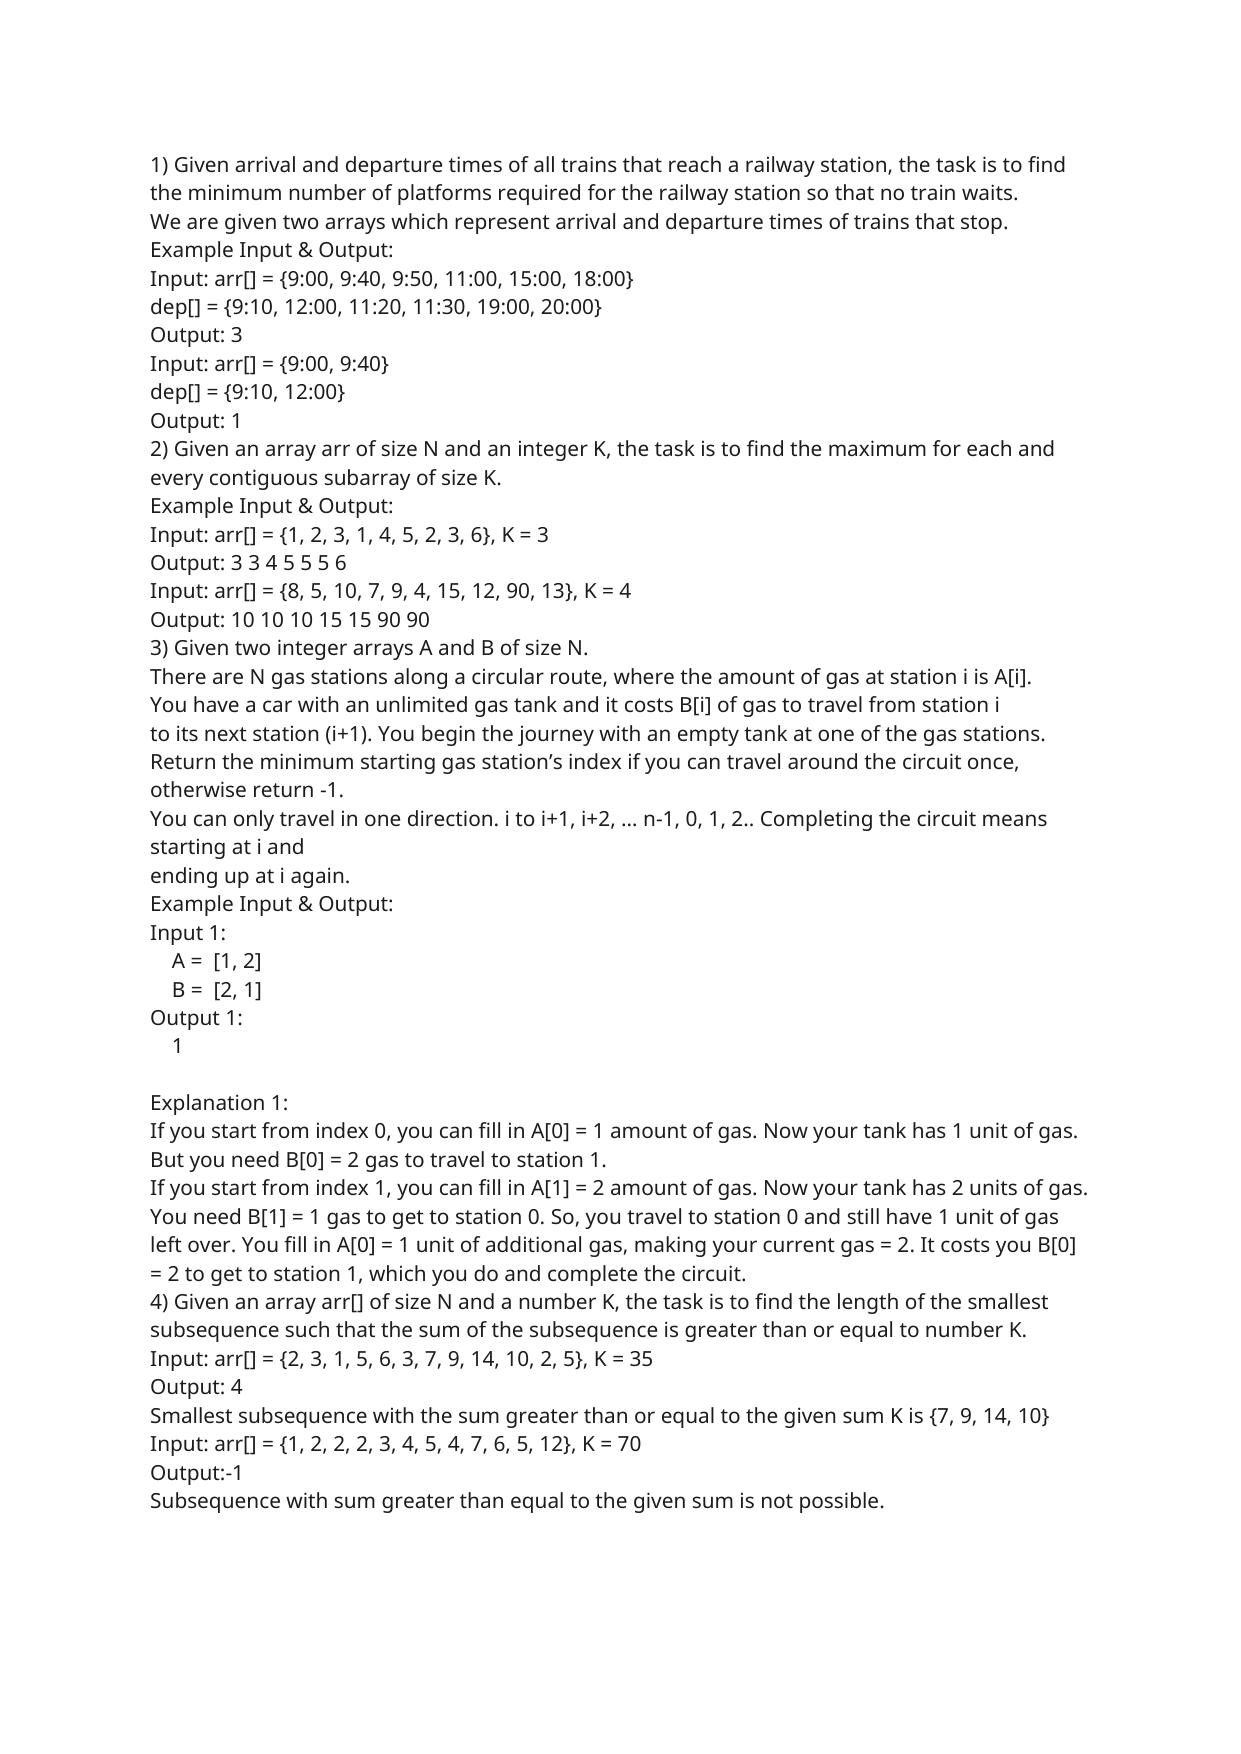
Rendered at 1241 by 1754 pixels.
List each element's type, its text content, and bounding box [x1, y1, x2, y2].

text dep[] = {9:10, 12:00} [150, 377, 1090, 406]
text Output 1: [150, 1003, 1090, 1032]
text Input: arr[] = {1, 2, 3, 1, 4, 5, 2, 3, 6}, K = 3 [150, 520, 1090, 548]
text You have a car with an unlimited gas tank and it costs B[i] of gas to travel from station i [150, 690, 1090, 719]
text Example Input & Output: [150, 889, 1090, 918]
text Input: arr[] = {1, 2, 2, 2, 3, 4, 5, 4, 7, 6, 5, 12}, K = 70 [150, 1429, 1090, 1458]
text 2) Given an array arr of size N and an integer K, the task is to find the maximum for each and every contiguous subarray of size K. [150, 434, 1090, 491]
text Input: arr[] = {9:00, 9:40, 9:50, 11:00, 15:00, 18:00} [150, 264, 1090, 292]
text Return the minimum starting gas station’s index if you can travel around the circuit once, otherwise return -1. [150, 747, 1090, 804]
text Example Input & Output: [150, 491, 1090, 520]
text dep[] = {9:10, 12:00, 11:20, 11:30, 19:00, 20:00} [150, 292, 1090, 321]
text Output:-1 [150, 1458, 1090, 1486]
text Explanation 1: [150, 1088, 1090, 1116]
text to its next station (i+1). You begin the journey with an empty tank at one of the gas stations. [150, 719, 1090, 747]
text Smallest subsequence with the sum greater than or equal to the given sum K is {7, 9, 14, 10} [150, 1401, 1090, 1429]
text Output: 1 [150, 406, 1090, 434]
text There are N gas stations along a circular route, where the amount of gas at station i is A[i]. [150, 662, 1090, 690]
text Output: 3 3 4 5 5 5 6 [150, 548, 1090, 577]
text We are given two arrays which represent arrival and departure times of trains that stop. [150, 207, 1090, 235]
text Input: arr[] = {8, 5, 10, 7, 9, 4, 15, 12, 90, 13}, K = 4 [150, 577, 1090, 605]
text Output: 10 10 10 15 15 90 90 [150, 605, 1090, 633]
text You can only travel in one direction. i to i+1, i+2, … n-1, 0, 1, 2.. Completing the circuit means starting at i and [150, 804, 1090, 861]
text ending up at i again. [150, 861, 1090, 889]
text Output: 4 [150, 1372, 1090, 1401]
text If you start from index 1, you can fill in A[1] = 2 amount of gas. Now your tank has 2 units of gas. You need B[1] = 1 gas to get to station 0. So, you travel to station 0 and still have 1 unit of gas left over. You fill in A[0] = 1 unit of additional gas, making your current gas = 2. It costs you B[0] = 2 to get to station 1, which you do and complete the circuit. [150, 1173, 1090, 1287]
text 1) Given arrival and departure times of all trains that reach a railway station, the task is to find the minimum number of platforms required for the railway station so that no train waits. [150, 150, 1090, 207]
text Subsequence with sum greater than equal to the given sum is not possible. [150, 1486, 1090, 1514]
text 3) Given two integer arrays A and B of size N. [150, 633, 1090, 662]
text 1 [150, 1032, 1090, 1060]
text 4) Given an array arr[] of size N and a number K, the task is to find the length of the smallest subsequence such that the sum of the subsequence is greater than or equal to number K. [150, 1287, 1090, 1344]
text B = [2, 1] [150, 975, 1090, 1003]
text A = [1, 2] [150, 946, 1090, 975]
text If you start from index 0, you can fill in A[0] = 1 amount of gas. Now your tank has 1 unit of gas. But you need B[0] = 2 gas to travel to station 1. [150, 1116, 1090, 1173]
text Output: 3 [150, 321, 1090, 349]
text Input: arr[] = {2, 3, 1, 5, 6, 3, 7, 9, 14, 10, 2, 5}, K = 35 [150, 1344, 1090, 1372]
text Example Input & Output: [150, 235, 1090, 264]
text Input 1: [150, 918, 1090, 946]
text Input: arr[] = {9:00, 9:40} [150, 349, 1090, 377]
